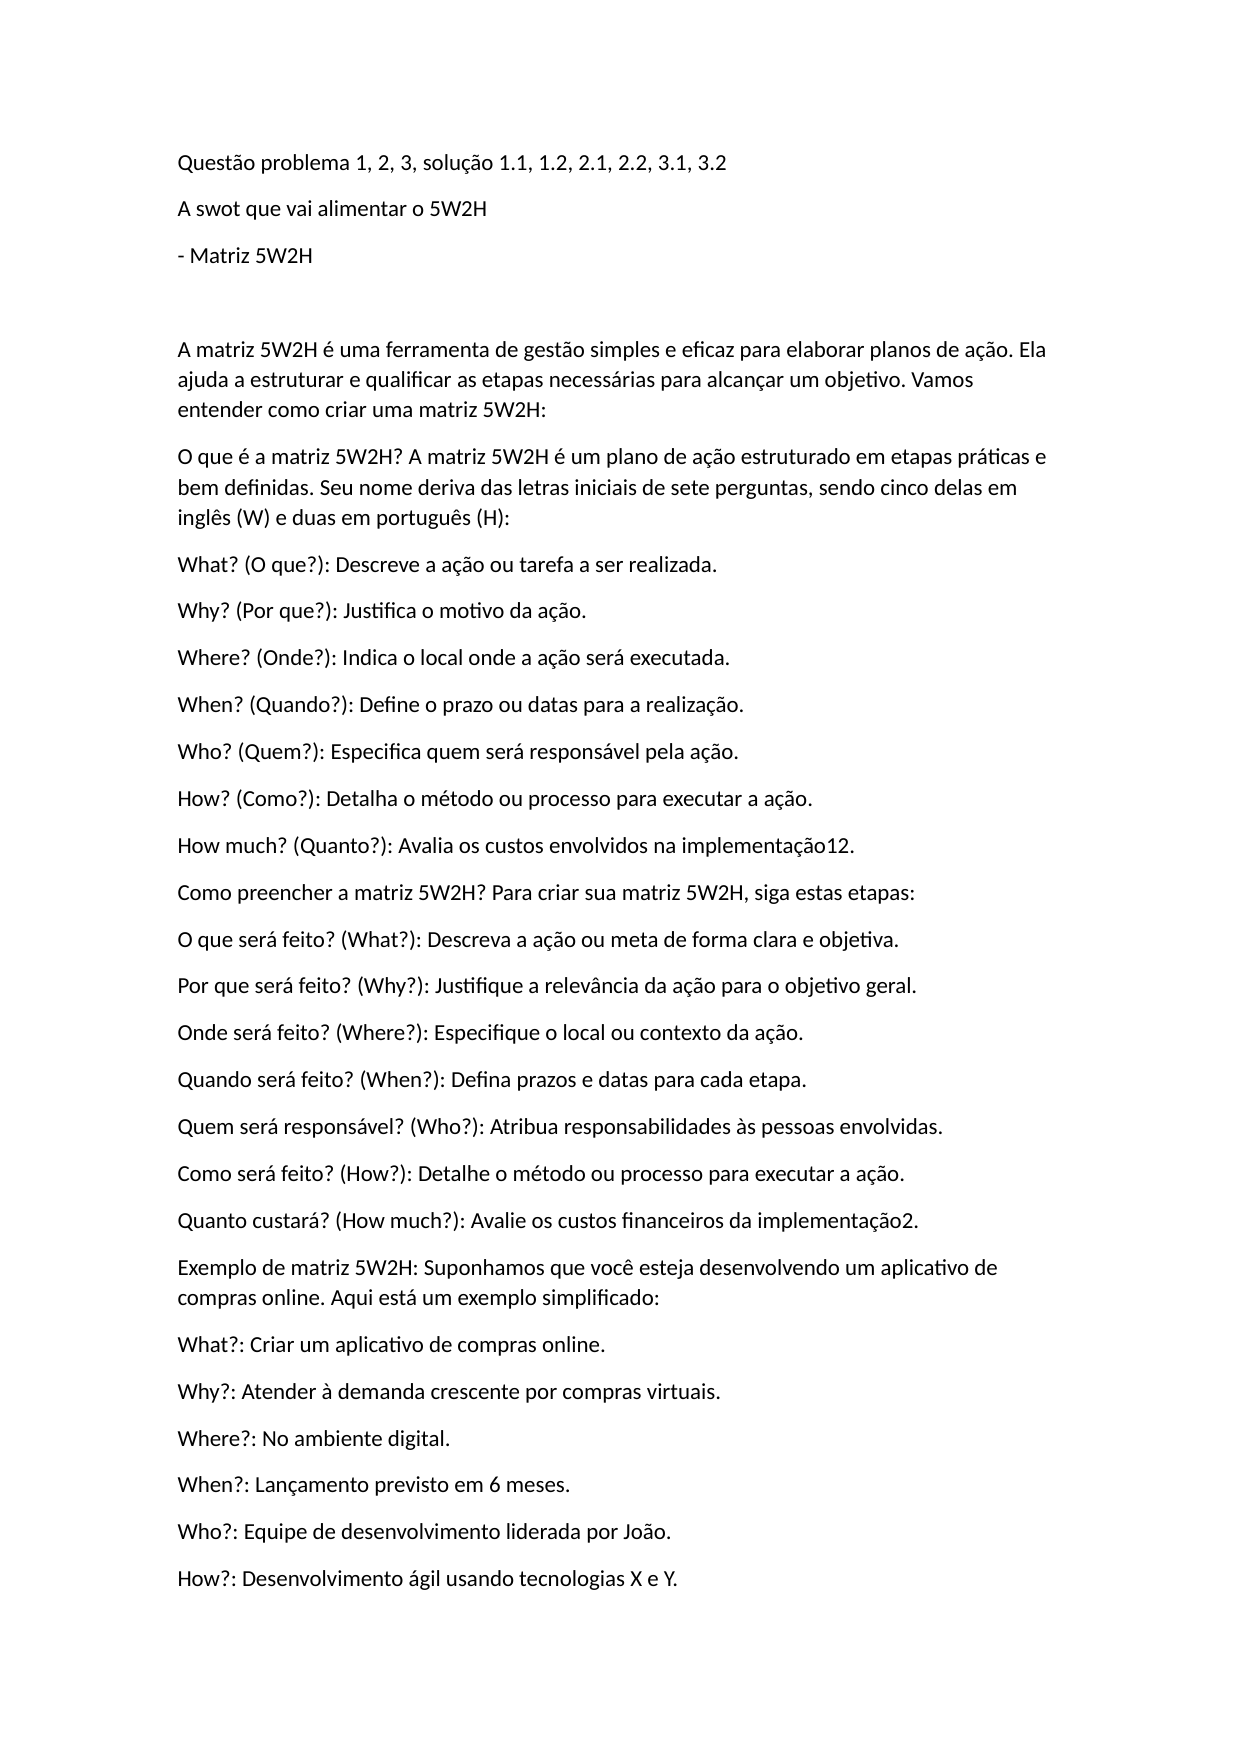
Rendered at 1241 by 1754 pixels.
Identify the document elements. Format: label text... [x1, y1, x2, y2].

text How? (Como?): Detalha o método ou processo para executar a ação. [177, 784, 1063, 812]
text O que é a matriz 5W2H? A matriz 5W2H é um plano de ação estruturado em etapas práticas e bem definidas. Seu nome deriva das letras iniciais de sete perguntas, sendo cinco delas em inglês (W) e duas em português (H): [177, 442, 1063, 531]
text How?: Desenvolvimento ágil usando tecnologias X e Y. [177, 1564, 1063, 1592]
text What?: Criar um aplicativo de compras online. [177, 1330, 1063, 1358]
text Quanto custará? (How much?): Avalie os custos financeiros da implementação2. [177, 1206, 1063, 1234]
text How much? (Quanto?): Avalia os custos envolvidos na implementação12. [177, 831, 1063, 859]
text Who? (Quem?): Especifica quem será responsável pela ação. [177, 737, 1063, 765]
text Como será feito? (How?): Detalhe o método ou processo para executar a ação. [177, 1159, 1063, 1187]
text Quem será responsável? (Who?): Atribua responsabilidades às pessoas envolvidas. [177, 1112, 1063, 1140]
text - Matriz 5W2H [177, 241, 1063, 269]
text When?: Lançamento previsto em 6 meses. [177, 1471, 1063, 1498]
text Onde será feito? (Where?): Especifique o local ou contexto da ação. [177, 1018, 1063, 1046]
text Exemplo de matriz 5W2H: Suponhamos que você esteja desenvolvendo um aplicativo de compras online. Aqui está um exemplo simplificado: [177, 1253, 1063, 1311]
text Why? (Por que?): Justifica o motivo da ação. [177, 597, 1063, 624]
text Quando será feito? (When?): Defina prazos e datas para cada etapa. [177, 1065, 1063, 1093]
text Where?: No ambiente digital. [177, 1424, 1063, 1452]
text Questão problema 1, 2, 3, solução 1.1, 1.2, 2.1, 2.2, 3.1, 3.2 [177, 148, 1063, 176]
text A matriz 5W2H é uma ferramenta de gestão simples e eficaz para elaborar planos de ação. Ela ajuda a estruturar e qualificar as etapas necessárias para alcançar um objetivo. Vamos entender como criar uma matriz 5W2H: [177, 335, 1063, 423]
text Why?: Atender à demanda crescente por compras virtuais. [177, 1377, 1063, 1405]
text What? (O que?): Descreve a ação ou tarefa a ser realizada. [177, 550, 1063, 578]
text Por que será feito? (Why?): Justifique a relevância da ação para o objetivo geral. [177, 972, 1063, 999]
text Como preencher a matriz 5W2H? Para criar sua matriz 5W2H, siga estas etapas: [177, 878, 1063, 906]
text Where? (Onde?): Indica o local onde a ação será executada. [177, 643, 1063, 671]
text O que será feito? (What?): Descreva a ação ou meta de forma clara e objetiva. [177, 925, 1063, 953]
text Who?: Equipe de desenvolvimento liderada por João. [177, 1517, 1063, 1545]
text A swot que vai alimentar o 5W2H [177, 194, 1063, 222]
text When? (Quando?): Define o prazo ou datas para a realização. [177, 690, 1063, 718]
